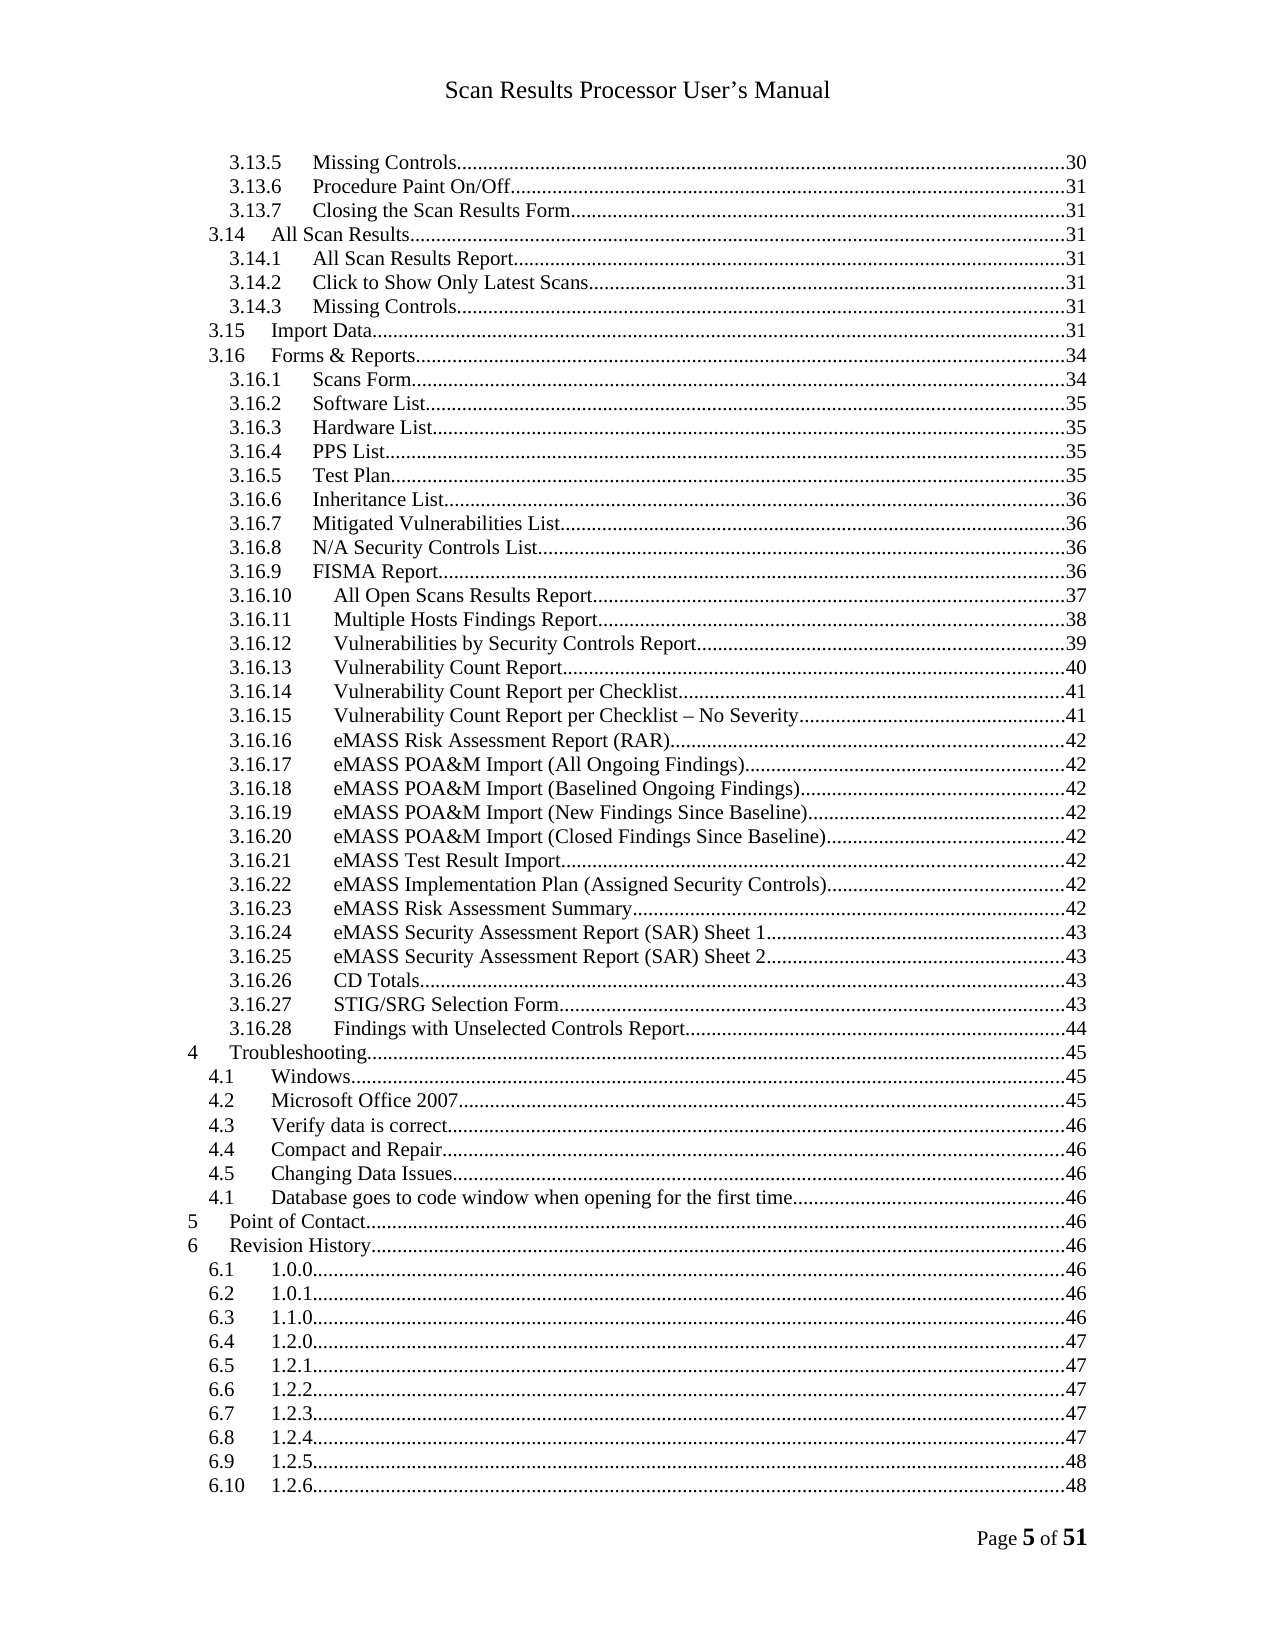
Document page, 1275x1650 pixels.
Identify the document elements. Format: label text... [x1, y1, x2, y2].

text 3.14.1 All Scan Results Report 31 [229, 246, 1087, 270]
text 3.14 All Scan Results 31 [208, 222, 1087, 246]
text 6.9 1.2.5 48 [208, 1449, 1087, 1473]
text 3.16.7 Mitigated Vulnerabilities List 36 [229, 511, 1087, 535]
text 3.16.18 eMASS POA&M Import (Baselined Ongoing Findings) 42 [229, 776, 1087, 800]
text 3.16.28 Findings with Unselected Controls Report 44 [229, 1016, 1087, 1040]
text 6.6 1.2.2 47 [208, 1377, 1087, 1401]
text 6.2 1.0.1 46 [208, 1281, 1087, 1305]
text 3.16.5 Test Plan 35 [229, 463, 1087, 487]
text 3.16.24 eMASS Security Assessment Report (SAR) Sheet 1 43 [229, 920, 1087, 944]
text 3.16.3 Hardware List 35 [229, 415, 1087, 439]
text 4.3 Verify data is correct 46 [208, 1112, 1087, 1137]
text 3.16.21 eMASS Test Result Import 42 [229, 848, 1087, 872]
text 6.10 1.2.6 48 [208, 1473, 1087, 1497]
text 4.1 Windows 45 [208, 1064, 1087, 1088]
text 6.7 1.2.3 47 [208, 1401, 1087, 1425]
text 6.3 1.1.0 46 [208, 1305, 1087, 1329]
text 3.16 Forms & Reports 34 [208, 342, 1087, 367]
text 3.15 Import Data 31 [208, 318, 1087, 342]
text 3.16.2 Software List 35 [229, 391, 1087, 415]
text 3.16.10 All Open Scans Results Report 37 [229, 583, 1087, 607]
text 3.14.3 Missing Controls 31 [229, 294, 1087, 318]
text 4.4 Compact and Repair 46 [208, 1137, 1087, 1161]
text 3.13.6 Procedure Paint On/Off 31 [229, 174, 1087, 198]
text 3.16.16 eMASS Risk Assessment Report (RAR) 42 [229, 727, 1087, 752]
text 3.16.11 Multiple Hosts Findings Report 38 [229, 607, 1087, 631]
text 5 Point of Contact 46 [187, 1209, 1087, 1233]
text 3.16.26 CD Totals 43 [229, 968, 1087, 992]
text 4.1 Database goes to code window when opening for the first time. 46 [208, 1185, 1087, 1209]
text 6.1 1.0.0 46 [208, 1257, 1087, 1281]
text 4.2 Microsoft Office 2007 45 [208, 1088, 1087, 1112]
text 6.4 1.2.0 47 [208, 1329, 1087, 1353]
text 3.16.27 STIG/SRG Selection Form 43 [229, 992, 1087, 1016]
text 3.16.23 eMASS Risk Assessment Summary 42 [229, 896, 1087, 920]
text 3.16.25 eMASS Security Assessment Report (SAR) Sheet 2 43 [229, 944, 1087, 968]
text 4 Troubleshooting 45 [187, 1040, 1087, 1064]
text 3.16.13 Vulnerability Count Report 40 [229, 655, 1087, 679]
text 3.16.15 Vulnerability Count Report per Checklist – No Severity 41 [229, 703, 1087, 727]
text 3.16.4 PPS List 35 [229, 439, 1087, 463]
text 3.16.19 eMASS POA&M Import (New Findings Since Baseline) 42 [229, 800, 1087, 824]
text 6.8 1.2.4 47 [208, 1425, 1087, 1449]
text 3.13.5 Missing Controls 30 [229, 150, 1087, 174]
text 6 Revision History 46 [187, 1233, 1087, 1257]
text 4.5 Changing Data Issues 46 [208, 1161, 1087, 1185]
text 3.16.9 FISMA Report 36 [229, 559, 1087, 583]
text 3.13.7 Closing the Scan Results Form 31 [229, 198, 1087, 222]
text 3.16.14 Vulnerability Count Report per Checklist 41 [229, 679, 1087, 703]
text 3.16.8 N/A Security Controls List 36 [229, 535, 1087, 559]
text 3.16.6 Inheritance List 36 [229, 487, 1087, 511]
text 3.16.1 Scans Form 34 [229, 367, 1087, 391]
text 3.16.17 eMASS POA&M Import (All Ongoing Findings) 42 [229, 752, 1087, 776]
text 3.14.2 Click to Show Only Latest Scans 31 [229, 270, 1087, 294]
text 3.16.12 Vulnerabilities by Security Controls Report 39 [229, 631, 1087, 655]
text 6.5 1.2.1 47 [208, 1353, 1087, 1377]
text 3.16.20 eMASS POA&M Import (Closed Findings Since Baseline) 42 [229, 824, 1087, 848]
text 3.16.22 eMASS Implementation Plan (Assigned Security Controls) 42 [229, 872, 1087, 896]
